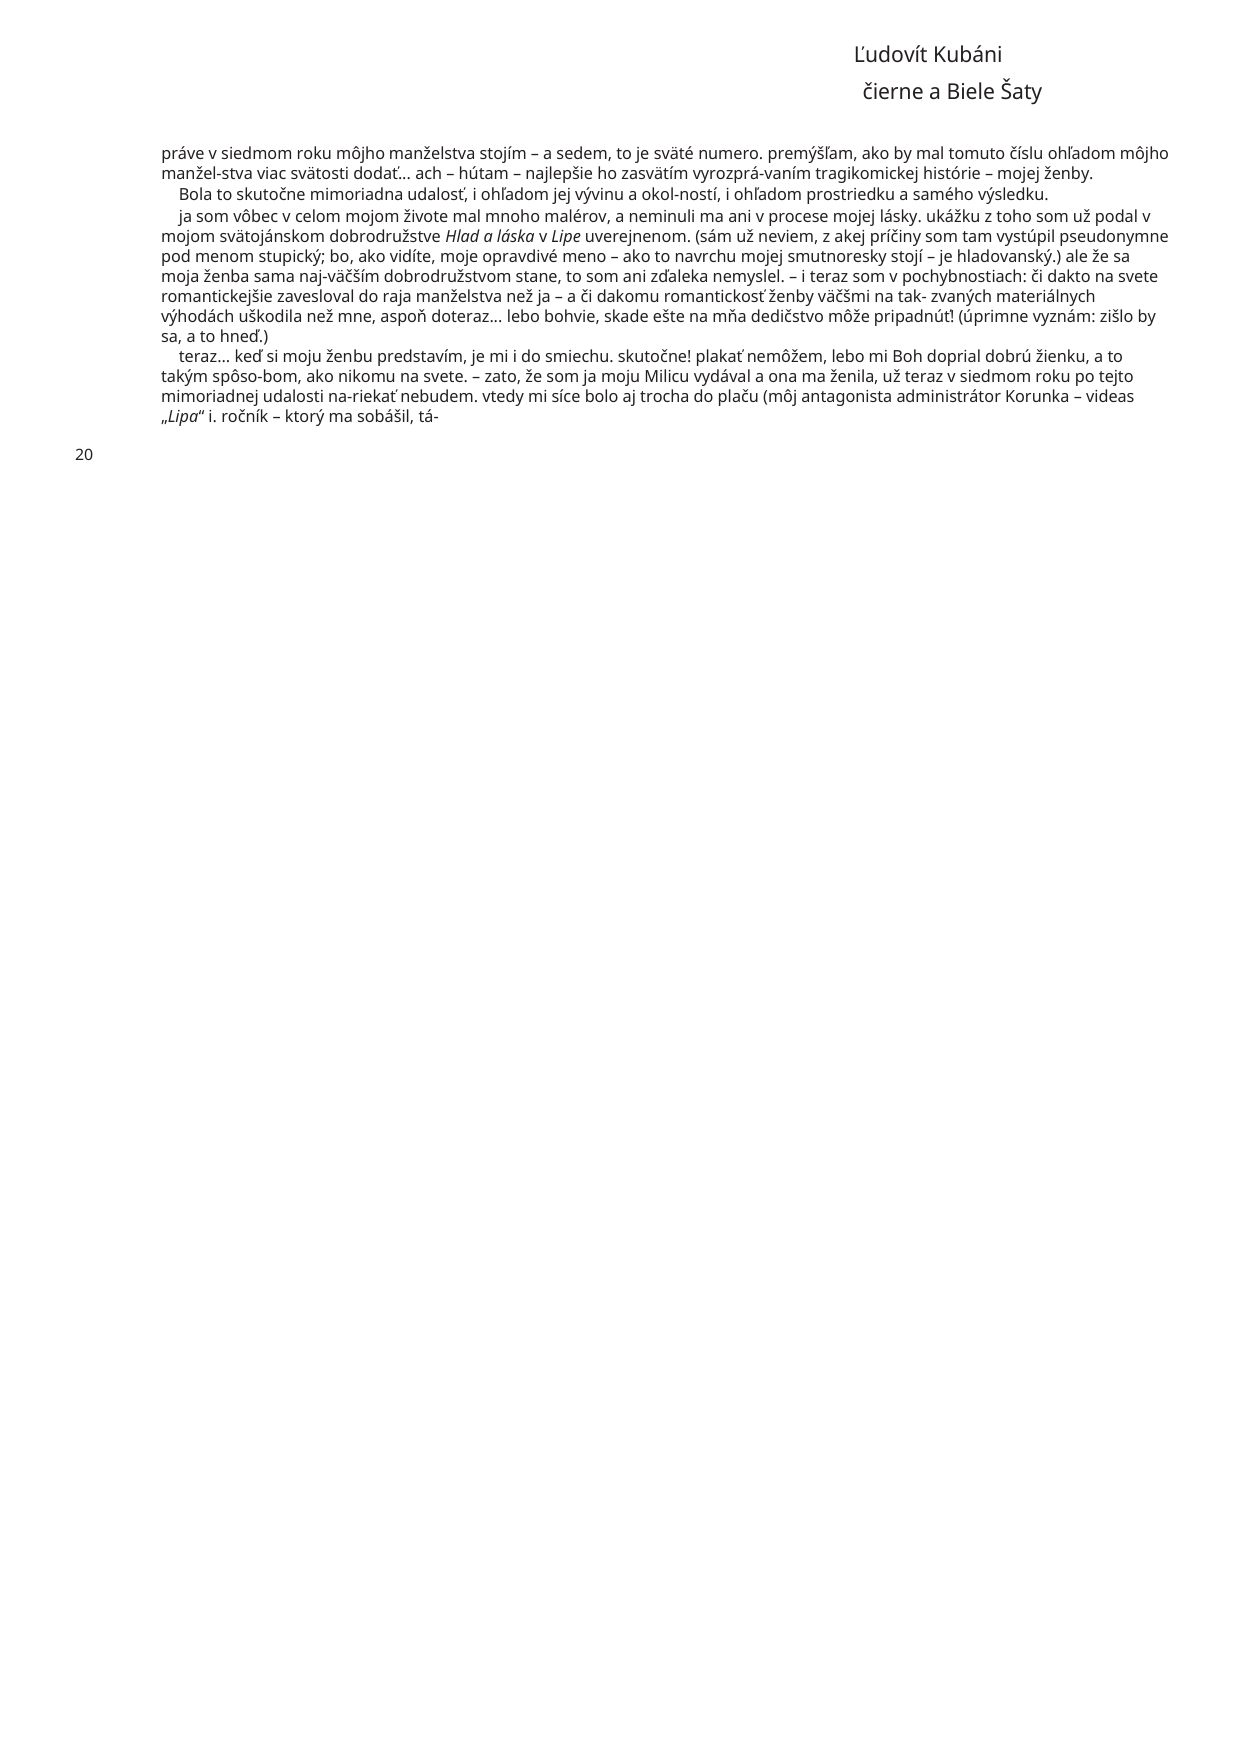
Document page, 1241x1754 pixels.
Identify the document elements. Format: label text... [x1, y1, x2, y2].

text Ľudovít Kubáni [75, 40, 1002, 68]
text Bola to skutočne mimoriadna udalosť, i ohľadom jej vývinu a okol-ností, i ohľadom prostriedku a samého výsledku. [161, 185, 1171, 205]
text čierne a Biele Šaty [75, 78, 1042, 105]
text práve v siedmom roku môjho manželstva stojím – a sedem, to je sväté numero. premýšľam, ako by mal tomuto číslu ohľadom môjho manžel-stva viac svätosti dodať... ach – hútam – najlepšie ho zasvätím vyrozprá-vaním tragikomickej histórie – mojej ženby. [161, 143, 1171, 183]
text 20 21 [75, 443, 143, 464]
text ja som vôbec v celom mojom živote mal mnoho malérov, a neminuli ma ani v procese mojej lásky. ukážku z toho som už podal v mojom svätojánskom dobrodružstve Hlad a láska v Lipe uverejnenom. (sám už neviem, z akej príčiny som tam vystúpil pseudonymne pod menom stupický; bo, ako vidíte, moje opravdivé meno – ako to navrchu mojej smutnoresky stojí – je hladovanský.) ale že sa moja ženba sama naj-väčším dobrodružstvom stane, to som ani zďaleka nemyslel. – i teraz som v pochybnostiach: či dakto na svete romantickejšie zavesloval do raja manželstva než ja – a či dakomu romantickosť ženby väčšmi na tak- zvaných materiálnych výhodách uškodila než mne, aspoň doteraz... lebo bohvie, skade ešte na mňa dedičstvo môže pripadnúť! (úprimne vyznám: zišlo by sa, a to hneď.) teraz... keď si moju ženbu predstavím, je mi i do smiechu. skutočne! plakať nemôžem, lebo mi Boh doprial dobrú žienku, a to takým spôso-bom, ako nikomu na svete. – zato, že som ja moju Milicu vydával a ona ma ženila, už teraz v siedmom roku po tejto mimoriadnej udalosti na-riekať nebudem. vtedy mi síce bolo aj trocha do plaču (môj antagonista administrátor Korunka – videas „Lipa“ i. ročník – ktorý ma sobášil, tá- [161, 206, 1171, 426]
